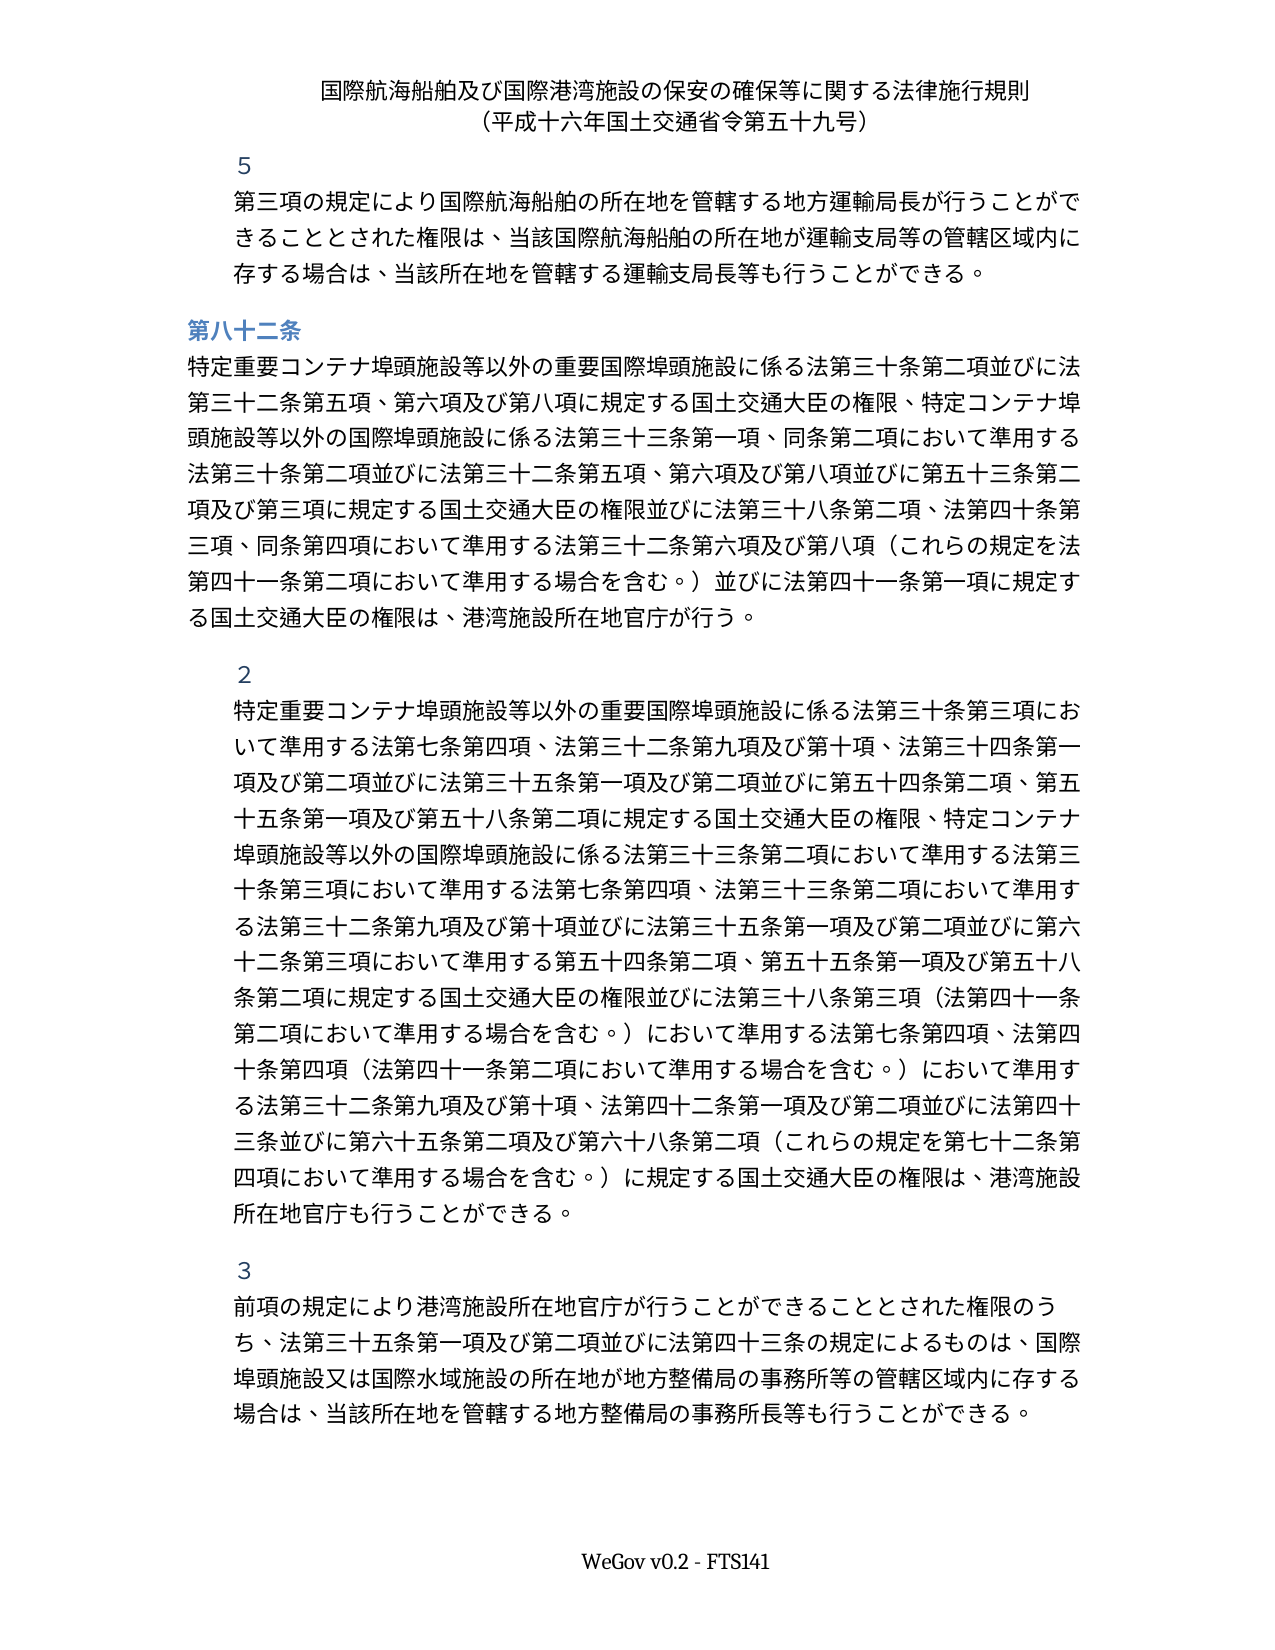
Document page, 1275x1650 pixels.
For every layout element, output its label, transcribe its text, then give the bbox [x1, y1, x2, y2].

text 第三項の規定により国際航海船舶の所在地を管轄する地方運輸局長が行うことができることとされた権限は、当該国際航海船舶の所在地が運輸支局等の管轄区域内に存する場合は、当該所在地を管轄する運輸支局長等も行うことができる。 [233, 186, 1087, 289]
text 特定重要コンテナ埠頭施設等以外の重要国際埠頭施設に係る法第三十条第三項において準用する法第七条第四項、法第三十二条第九項及び第十項、法第三十四条第一項及び第二項並びに法第三十五条第一項及び第二項並びに第五十四条第二項、第五十五条第一項及び第五十八条第二項に規定する国土交通大臣の権限、特定コンテナ埠頭施設等以外の国際埠頭施設に係る法第三十三条第二項において準用する法第三十条第三項において準用する法第七条第四項、法第三十三条第二項において準用する法第三十二条第九項及び第十項並びに法第三十五条第一項及び第二項並びに第六十二条第三項において準用する第五十四条第二項、第五十五条第一項及び第五十八条第二項に規定する国土交通大臣の権限並びに法第三十八条第三項（法第四十一条第二項において準用する場合を含む。）において準用する法第七条第四項、法第四十条第四項（法第四十一条第二項において準用する場合を含む。）において準用する法第三十二条第九項及び第十項、法第四十二条第一項及び第二項並びに法第四十三条並びに第六十五条第二項及び第六十八条第二項（これらの規定を第七十二条第四項において準用する場合を含む。）に規定する国土交通大臣の権限は、港湾施設所在地官庁も行うことができる。 [233, 695, 1087, 1229]
subtitle ５ [233, 150, 1087, 181]
subtitle ２ [233, 659, 1087, 690]
text 前項の規定により港湾施設所在地官庁が行うことができることとされた権限のうち、法第三十五条第一項及び第二項並びに法第四十三条の規定によるものは、国際埠頭施設又は国際水域施設の所在地が地方整備局の事務所等の管轄区域内に存する場合は、当該所在地を管轄する地方整備局の事務所長等も行うことができる。 [233, 1291, 1087, 1430]
subtitle ３ [233, 1255, 1087, 1286]
subtitle 第八十二条 [187, 314, 1087, 346]
text 特定重要コンテナ埠頭施設等以外の重要国際埠頭施設に係る法第三十条第二項並びに法第三十二条第五項、第六項及び第八項に規定する国土交通大臣の権限、特定コンテナ埠頭施設等以外の国際埠頭施設に係る法第三十三条第一項、同条第二項において準用する法第三十条第二項並びに法第三十二条第五項、第六項及び第八項並びに第五十三条第二項及び第三項に規定する国土交通大臣の権限並びに法第三十八条第二項、法第四十条第三項、同条第四項において準用する法第三十二条第六項及び第八項（これらの規定を法第四十一条第二項において準用する場合を含む。）並びに法第四十一条第一項に規定する国土交通大臣の権限は、港湾施設所在地官庁が行う。 [187, 351, 1087, 633]
